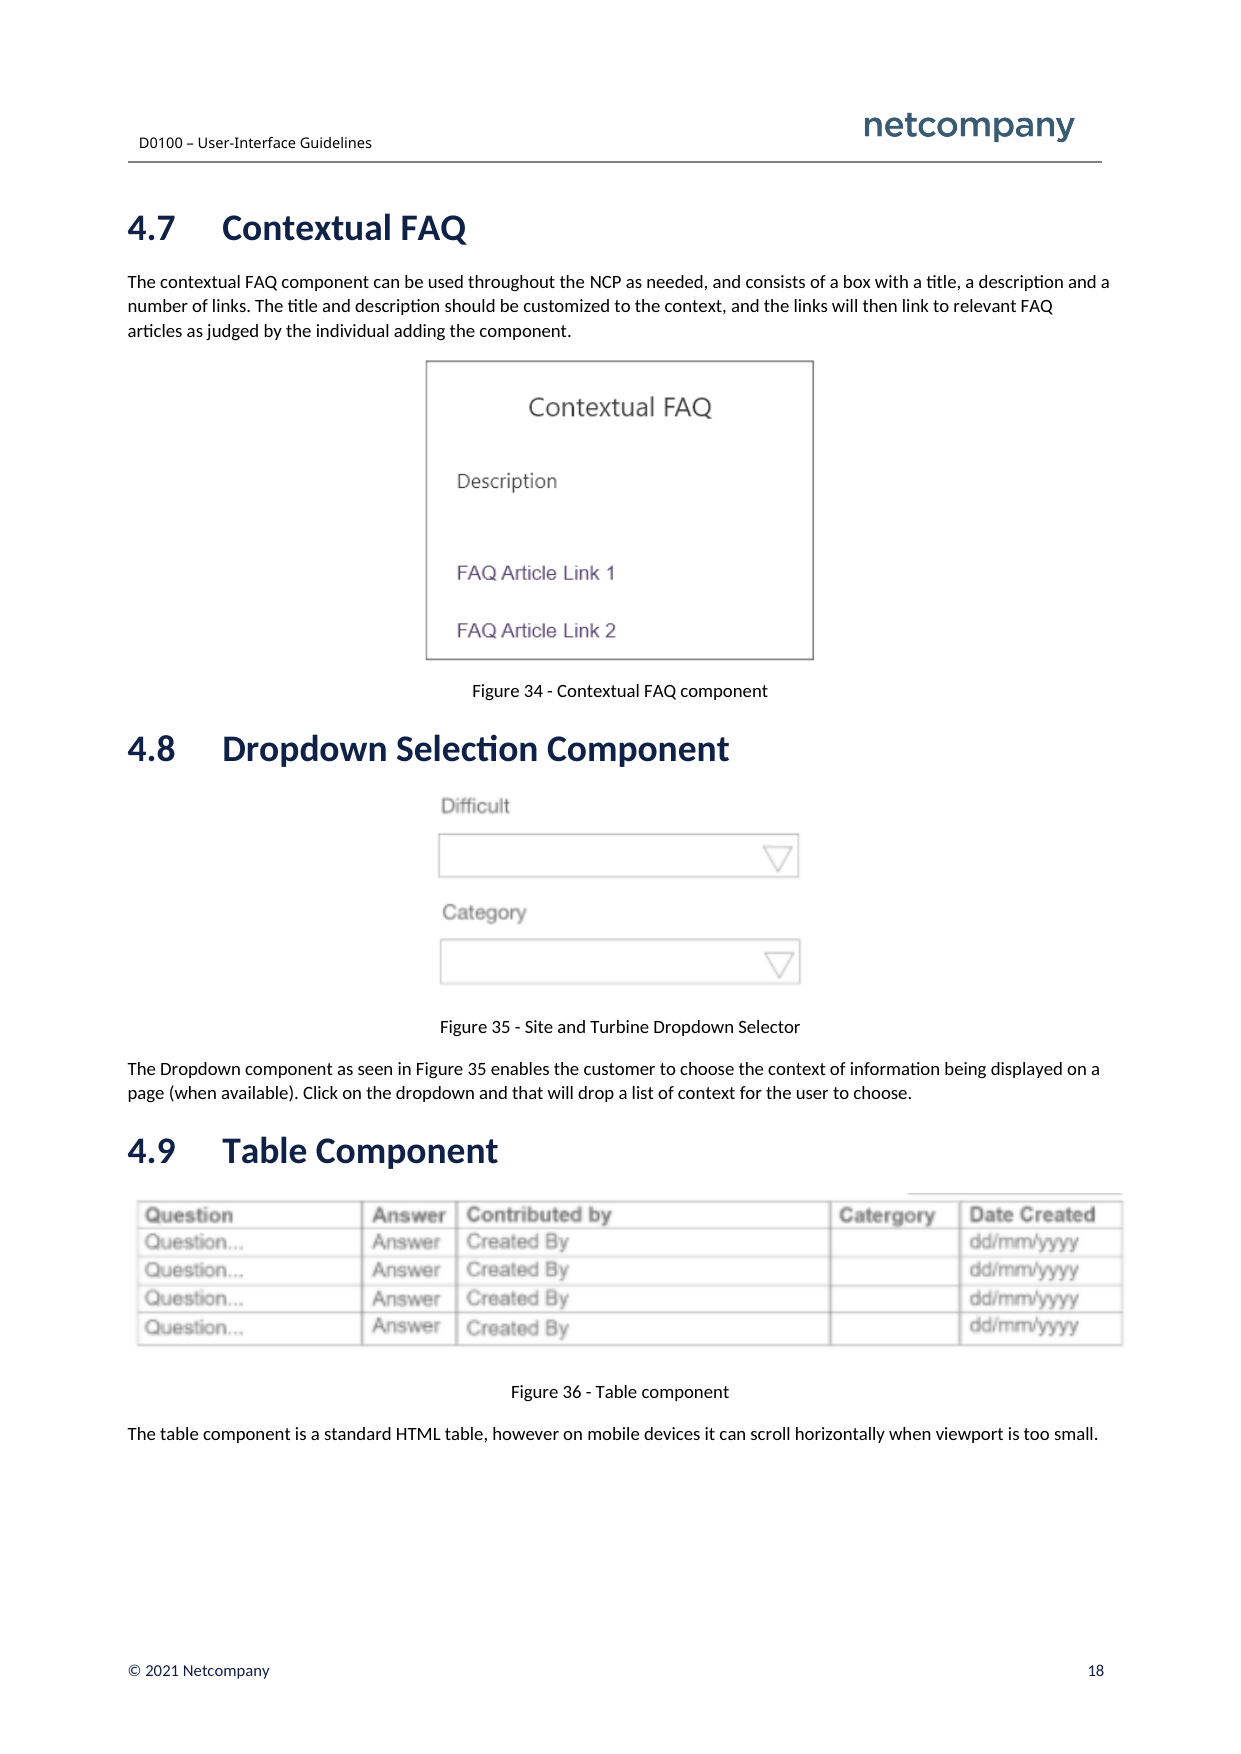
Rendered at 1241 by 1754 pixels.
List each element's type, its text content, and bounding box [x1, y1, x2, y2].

text Figure 36 - Table component [127, 1381, 1113, 1404]
text The table component is a standard HTML table, however on mobile devices it can scroll horizontally when viewport is too small. [127, 1422, 1113, 1445]
subtitle Contextual FAQ [127, 204, 1113, 249]
picture [434, 790, 807, 997]
text The Dropdown component as seen in Figure 35 enables the customer to choose the context of information being displayed on a page (when available). Click on the dropdown and that will drop a list of context for the user to choose. [127, 1057, 1113, 1104]
text Figure 35 - Site and Turbine Dropdown Selector [127, 1015, 1113, 1038]
subtitle Dropdown Selection Component [127, 724, 1113, 770]
text The contextual FAQ component can be used throughout the NCP as needed, and consists of a box with a title, a description and a number of links. The title and description should be customized to the context, and the links will then link to relevant FAQ articles as judged by the individual adding the component. [127, 270, 1113, 342]
picture [127, 1193, 1132, 1363]
picture [847, 102, 1092, 150]
text Figure 34 - Contextual FAQ component [127, 679, 1113, 702]
picture [425, 360, 815, 661]
subtitle Table Component [127, 1127, 1113, 1173]
